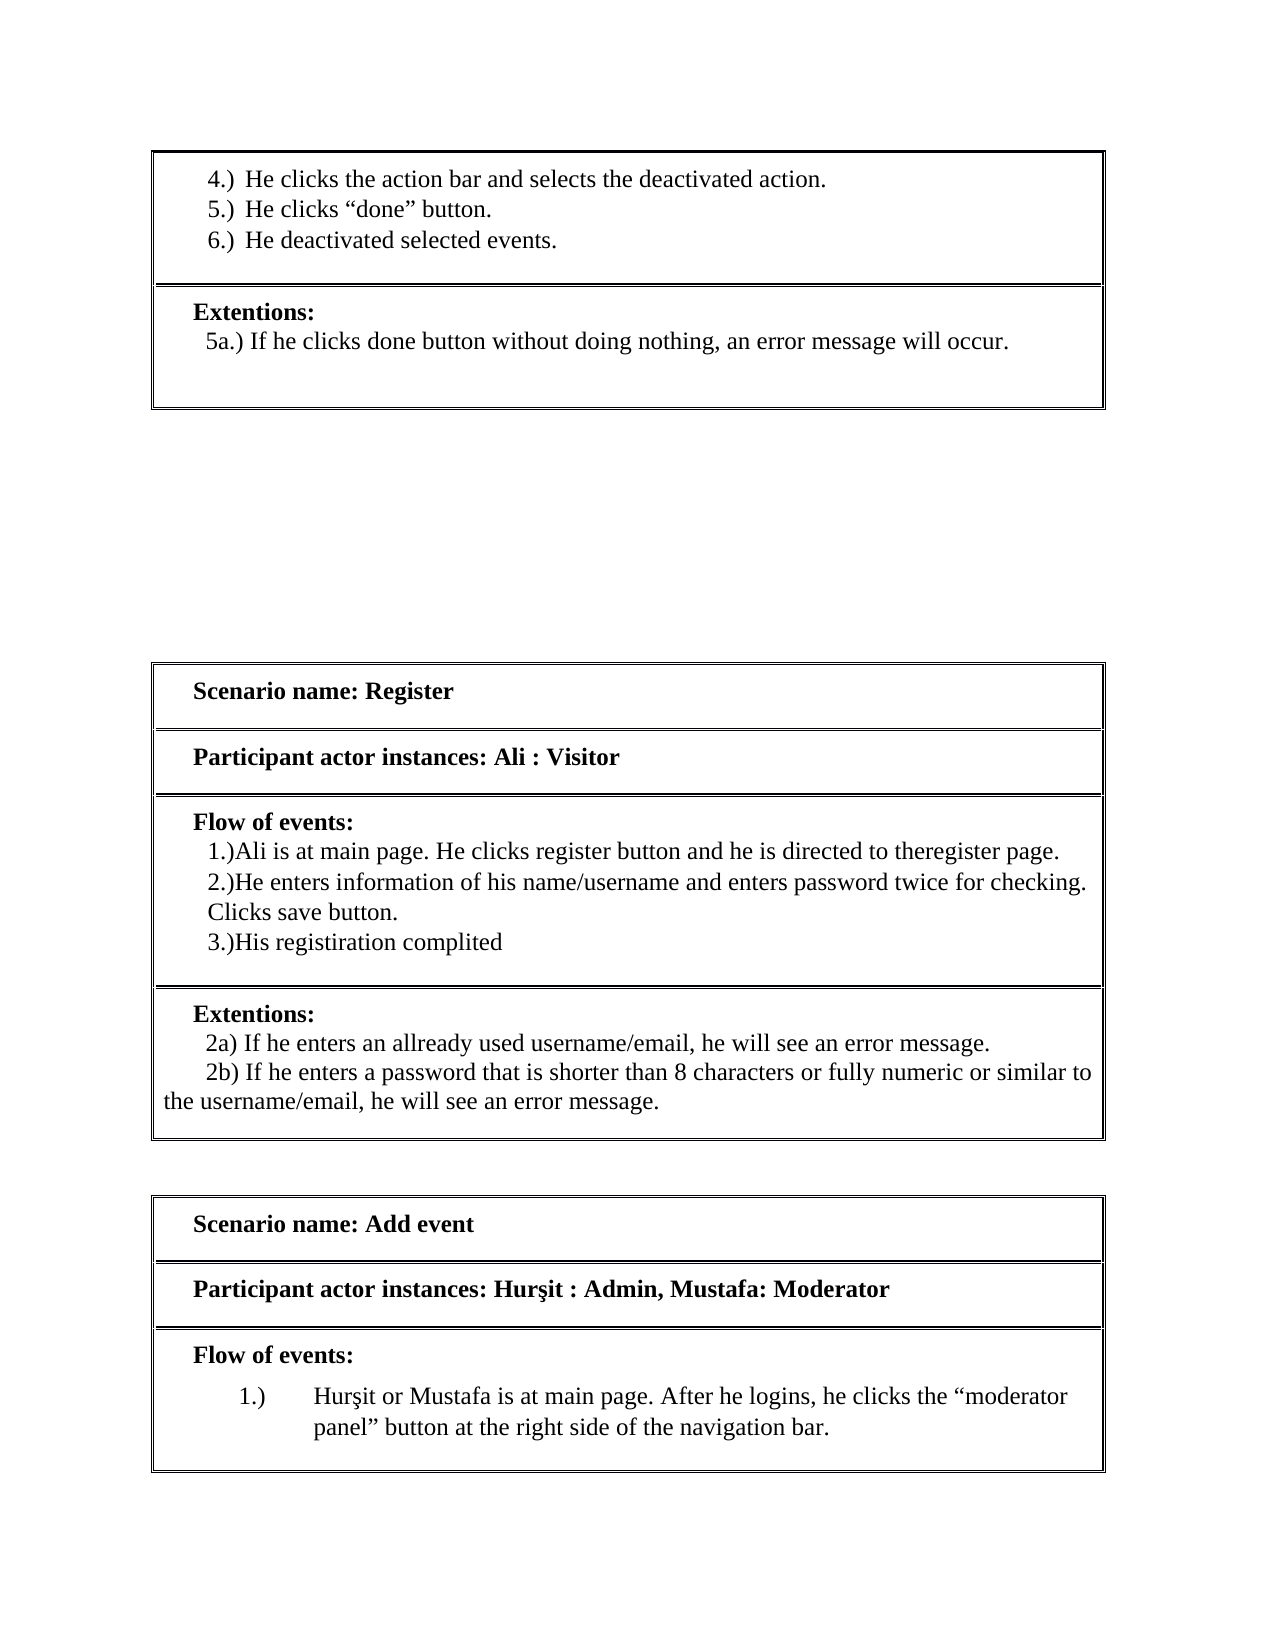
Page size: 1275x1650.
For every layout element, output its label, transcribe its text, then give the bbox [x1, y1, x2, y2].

table_cell Extentions: 2a) If he enters an allready used username/email, he will see an error message. 2b) If he enters a password that is shorter than 8 characters or fully numeric or similar to the username/email, he will see an error message. [154, 985, 1103, 1137]
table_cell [154, 1326, 1103, 1469]
table_header Scenario name: Add event [154, 1198, 1102, 1260]
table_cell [154, 153, 1102, 283]
table_cell Participant actor instances: Hurşit : Admin, Mustafa: Moderator [154, 1260, 1103, 1326]
table_header Scenario name: Register [154, 665, 1102, 727]
table_cell Extentions: 5a.) If he clicks done button without doing nothing, an error message will occur. [154, 283, 1103, 406]
table_cell Flow of events: 1.)Ali is at main page. He clicks register button and he is directed to theregister page. 2.)He enters information of his name/username and enters password twice for checking. Clicks save button. 3.)His registiration complited [154, 793, 1103, 985]
table_cell Participant actor instances: Ali : Visitor [154, 728, 1103, 793]
